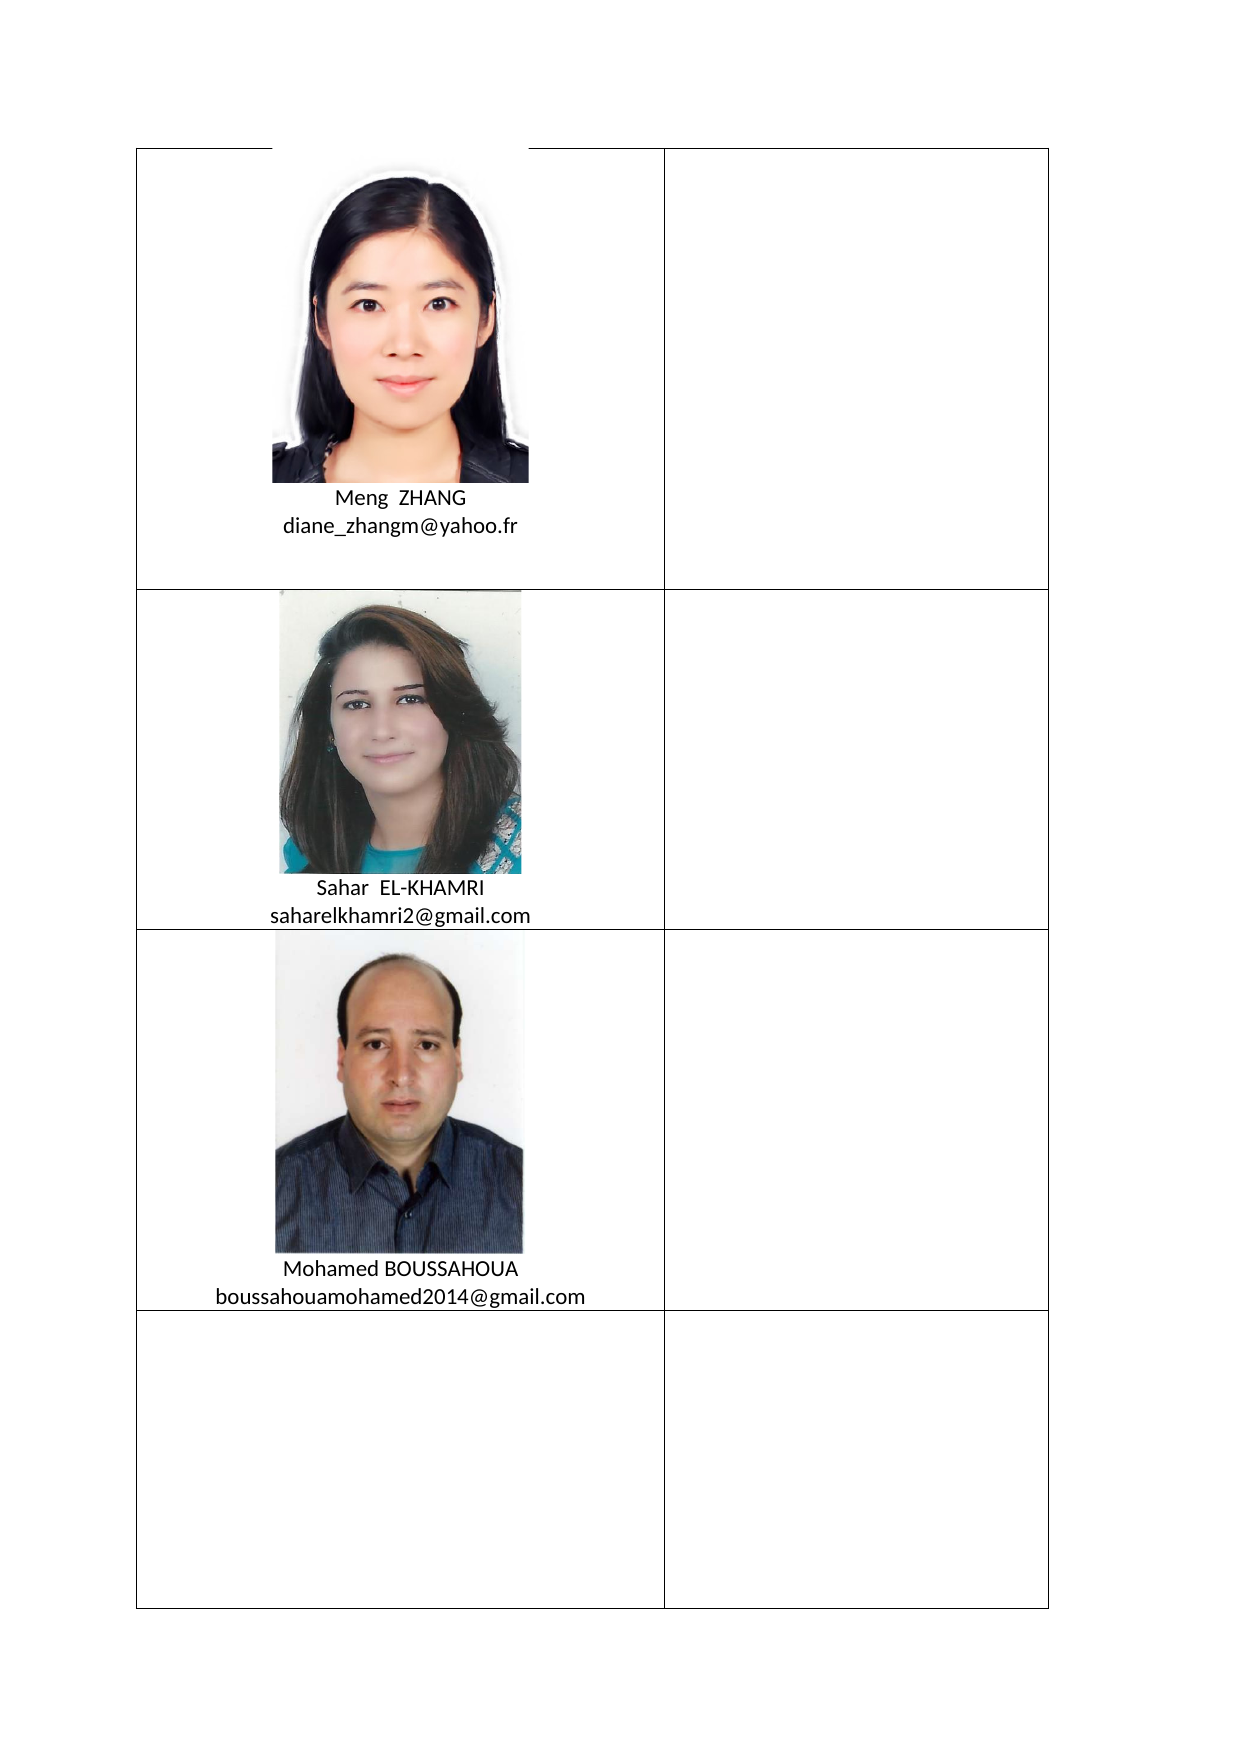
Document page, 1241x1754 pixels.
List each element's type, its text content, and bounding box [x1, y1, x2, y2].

table_cell Sahar EL-KHAMRI saharelkhamri2@gmail.com [137, 590, 664, 929]
table_cell Meng ZHANG diane_zhangm@yahoo.fr [137, 149, 664, 589]
picture [272, 148, 529, 483]
picture [275, 930, 526, 1254]
table_cell Mohamed BOUSSAHOUA boussahouamohamed2014@gmail.com [137, 930, 664, 1310]
table_cell [665, 1311, 1048, 1608]
table_cell [665, 149, 1048, 589]
table_cell [665, 590, 1048, 929]
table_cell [137, 1311, 664, 1608]
table_cell [665, 930, 1048, 1310]
picture [279, 590, 522, 874]
